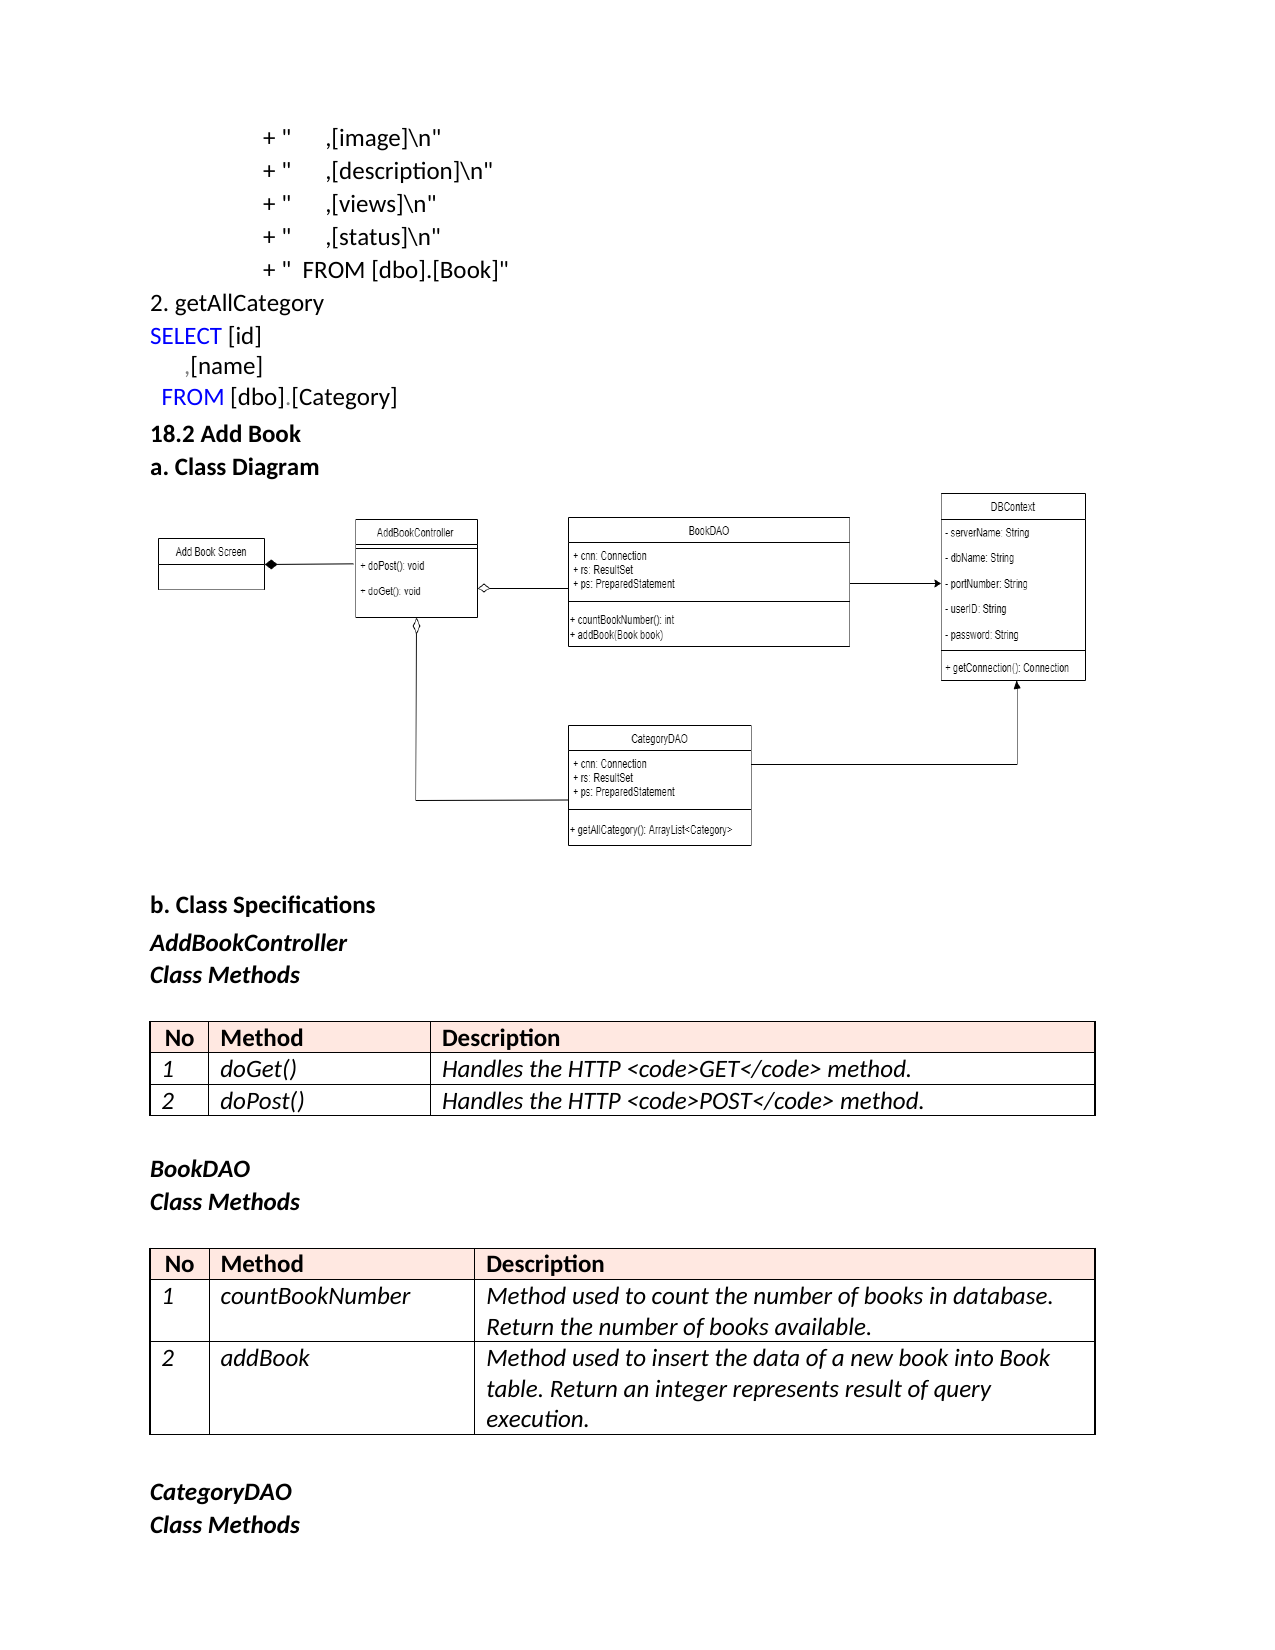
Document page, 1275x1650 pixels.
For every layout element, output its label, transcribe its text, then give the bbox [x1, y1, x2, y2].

table_header Description [431, 1022, 1094, 1052]
text + " ,[image]\n" [150, 122, 1125, 153]
subtitle BookDAO [150, 1153, 1125, 1184]
table_header No [151, 1249, 209, 1279]
subtitle AddBookController [150, 927, 1125, 957]
table_header Method [209, 1022, 430, 1052]
text + " ,[status]\n" [150, 221, 1125, 252]
table_cell 1 [151, 1053, 208, 1084]
table_cell Method used to count the number of books in database. Return the number of books available. [475, 1280, 1094, 1341]
subtitle 18.2 Add Book [150, 418, 1125, 448]
table_cell Handles the HTTP <code>GET</code> method. [431, 1053, 1094, 1084]
subtitle a. Class Diagram [150, 451, 1125, 481]
table_cell doPost() [209, 1085, 430, 1115]
subtitle CategoryDAO [150, 1476, 1125, 1507]
text FROM [dbo].[Category] [150, 381, 1125, 411]
text Class Methods [150, 960, 1125, 990]
table_header Description [475, 1249, 1094, 1279]
table_header Method [210, 1249, 474, 1279]
text + " ,[description]\n" [150, 155, 1125, 186]
text Class Methods [150, 1186, 1125, 1217]
table_cell 2 [151, 1342, 209, 1434]
text + " FROM [dbo].[Book]" [150, 254, 1125, 284]
subtitle b. Class Specifications [150, 890, 1125, 920]
text + " ,[views]\n" [150, 188, 1125, 219]
picture [150, 483, 1093, 855]
table_cell Method used to insert the data of a new book into Book table. Return an integer represents result of query execution. [475, 1342, 1094, 1434]
table_cell addBook [210, 1342, 474, 1434]
table_cell 1 [151, 1280, 209, 1341]
table_cell countBookNumber [210, 1280, 474, 1341]
table_cell doGet() [209, 1053, 430, 1084]
table_header No [151, 1022, 208, 1052]
table_cell 2 [151, 1085, 208, 1115]
text SELECT [id] [150, 320, 1125, 350]
text 2. getAllCategory [150, 287, 1125, 317]
text Class Methods [150, 1509, 1125, 1539]
text ,[name] [150, 350, 1125, 381]
table_cell Handles the HTTP <code>POST</code> method. [431, 1085, 1094, 1115]
